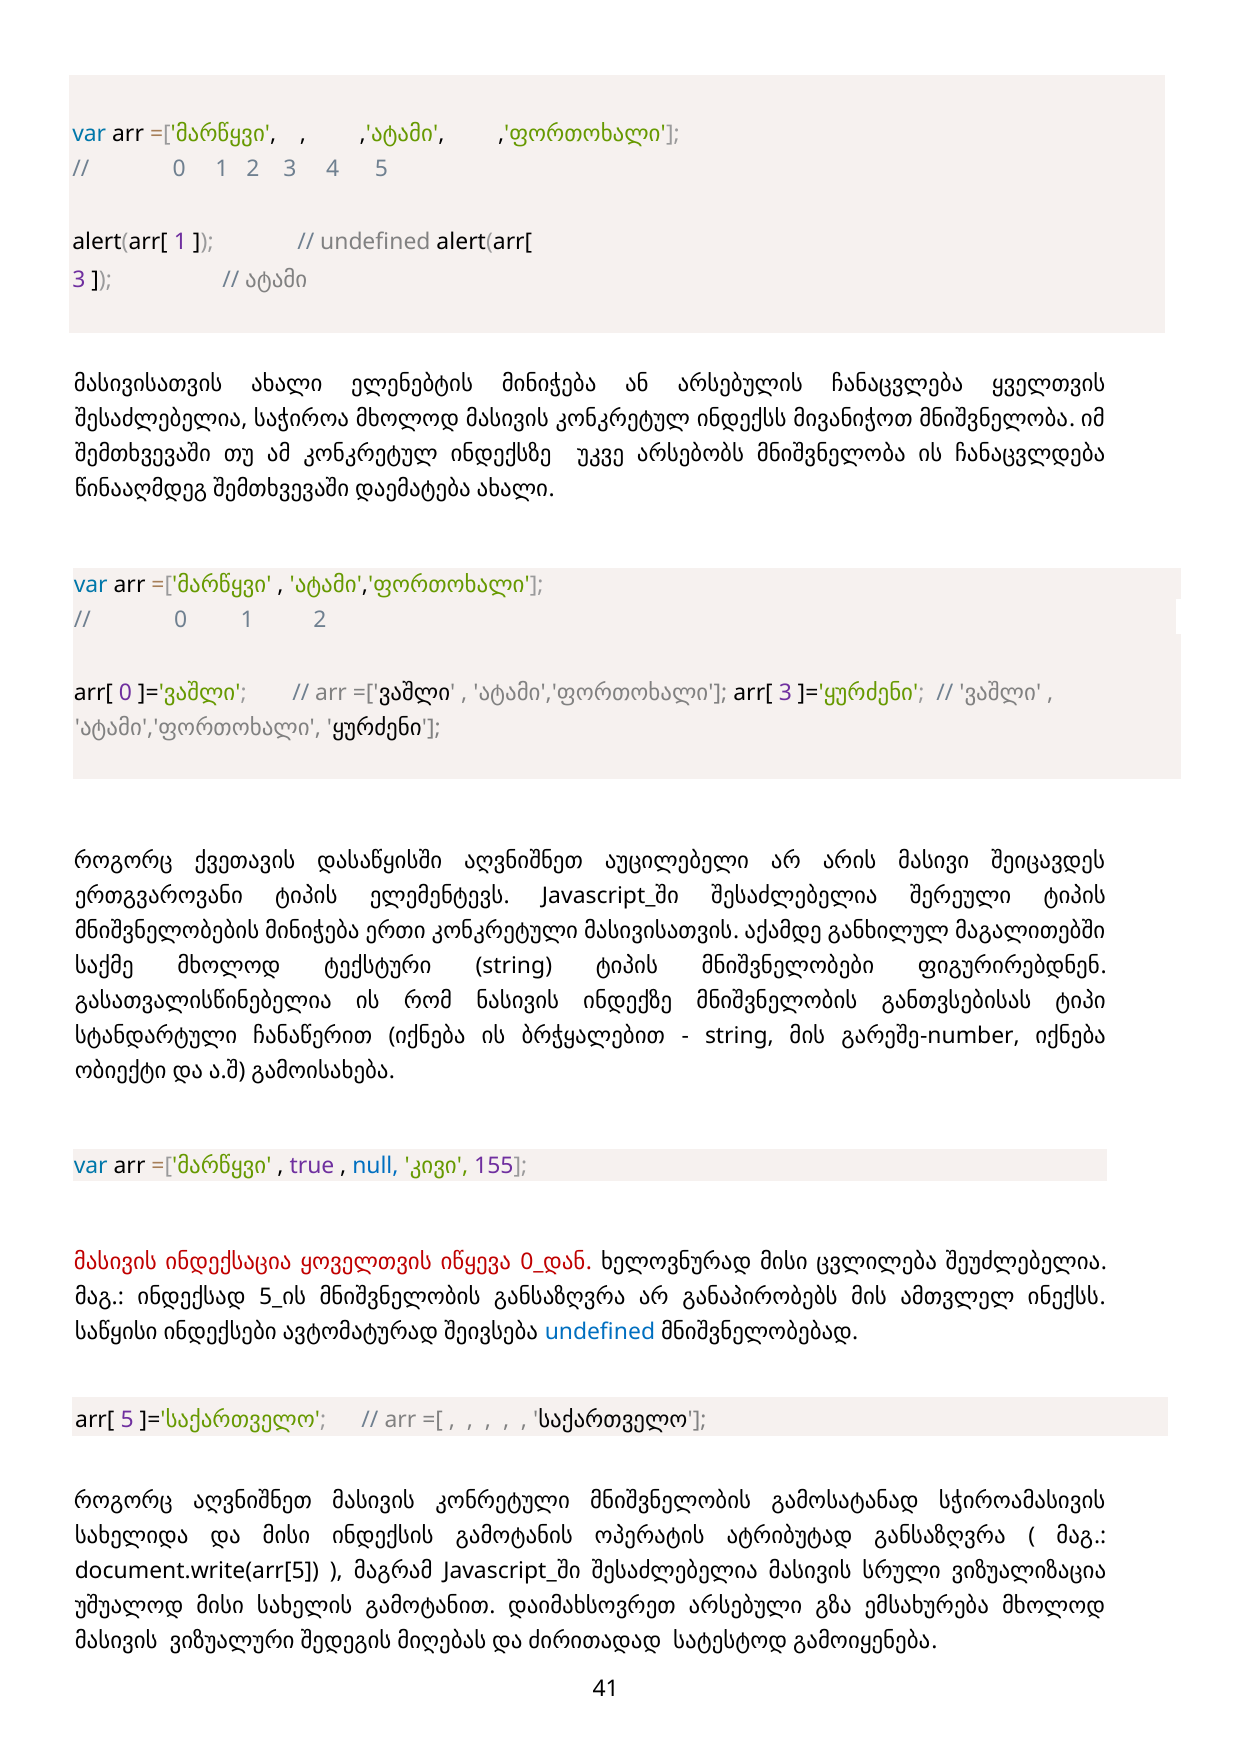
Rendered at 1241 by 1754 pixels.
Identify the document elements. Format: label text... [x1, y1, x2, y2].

table_header // arr =[ , , , , , 'საქართველო']; [361, 1397, 1168, 1436]
text მასივისათვის ახალი ელენებტის მინიჭება ან არსებულის ჩანაცვლება ყველთვის შესაძლებელია, საჭიროა მხოლოდ მასივის კონკრეტულ ინდექსს მივანიჭოთ მნიშვნელობა. იმ შემთხვევაში თუ ამ კონკრეტულ ინდექსზე უკვე არსებობს მნიშვნელობა ის ჩანაცვლდება წინააღმდეგ შემთხვევაში დაემატება ახალი. [74, 367, 1106, 503]
text როგორც ქვეთავის დასაწყისში აღვნიშნეთ აუცილებელი არ არის მასივი შეიცავდეს ერთგვაროვანი ტიპის ელემენტევს. Javascript_ში შესაძლებელია შერეული ტიპის მნიშვნელობების მინიჭება ერთი კონკრეტული მასივისათვის. აქამდე განხილულ მაგალითებში საქმე მხოლოდ ტექსტური (string) ტიპის მნიშვნელობები ფიგურირებდნენ. გასათვალისწინებელია ის რომ ნასივის ინდექზე მნიშვნელობის განთვსებისას ტიპი სტანდარტული ჩანაწერით (იქნება ის ბრჭყალებით - string, მის გარეშე-number, იქნება ობიექტი და ა.შ) გამოისახება. [74, 843, 1107, 1085]
text arr[ 0 ]='ვაშლი'; // arr =['ვაშლი' , 'ატამი','ფორთოხალი']; arr[ 3 ]='ყურძენი'; // 'ვაშლი' , 'ატამი','ფორთოხალი', 'ყურძენი']; [73, 676, 1181, 742]
text მასივის ინდექსაცია ყოველთვის იწყევა 0_დან. ხელოვნურად მისი ცვლილება შეუძლებელია. მაგ.: ინდექსად 5_ის მნიშვნელობის განსაზღვრა არ განაპირობებს მის ამთვლელ ინექსს. საწყისი ინდექსები ავტომატურად შეივსება undefined მნიშვნელობებად. [74, 1245, 1107, 1347]
table_header arr[ 5 ]='საქართველო'; [72, 1397, 361, 1436]
text var arr =['მარწყვი' , true , null, 'კივი', 155]; [73, 1149, 1107, 1181]
text var arr =['მარწყვი' , 'ატამი','ფორთოხალი']; [73, 568, 1181, 599]
subtitle // 0 1 2 [73, 603, 1176, 634]
text როგორც აღვნიშნეთ მასივის კონრეტული მნიშვნელობის გამოსატანად სჭიროამასივის სახელიდა და მისი ინდექსის გამოტანის ოპერატის ატრიბუტად განსაზღვრა ( მაგ.: document.write(arr[5]) ), მაგრამ Javascript_ში შესაძლებელია მასივის სრული ვიზუალიზაცია უშუალოდ მისი სახელის გამოტანით. დაიმახსოვრეთ არსებული გზა ემსახურება მხოლოდ მასივის ვიზუალური შედეგის მიღებას და ძირითადად სატესტოდ გამოიყენება. [74, 1484, 1107, 1656]
table_header var arr =['მარწყვი', , ,'ატამი', ,'ფორთოხალი']; // 0 1 2 3 4 5 alert(arr[ 1 ]); // undefined alert(arr[ 3 ]); // ატამი [69, 75, 1165, 333]
